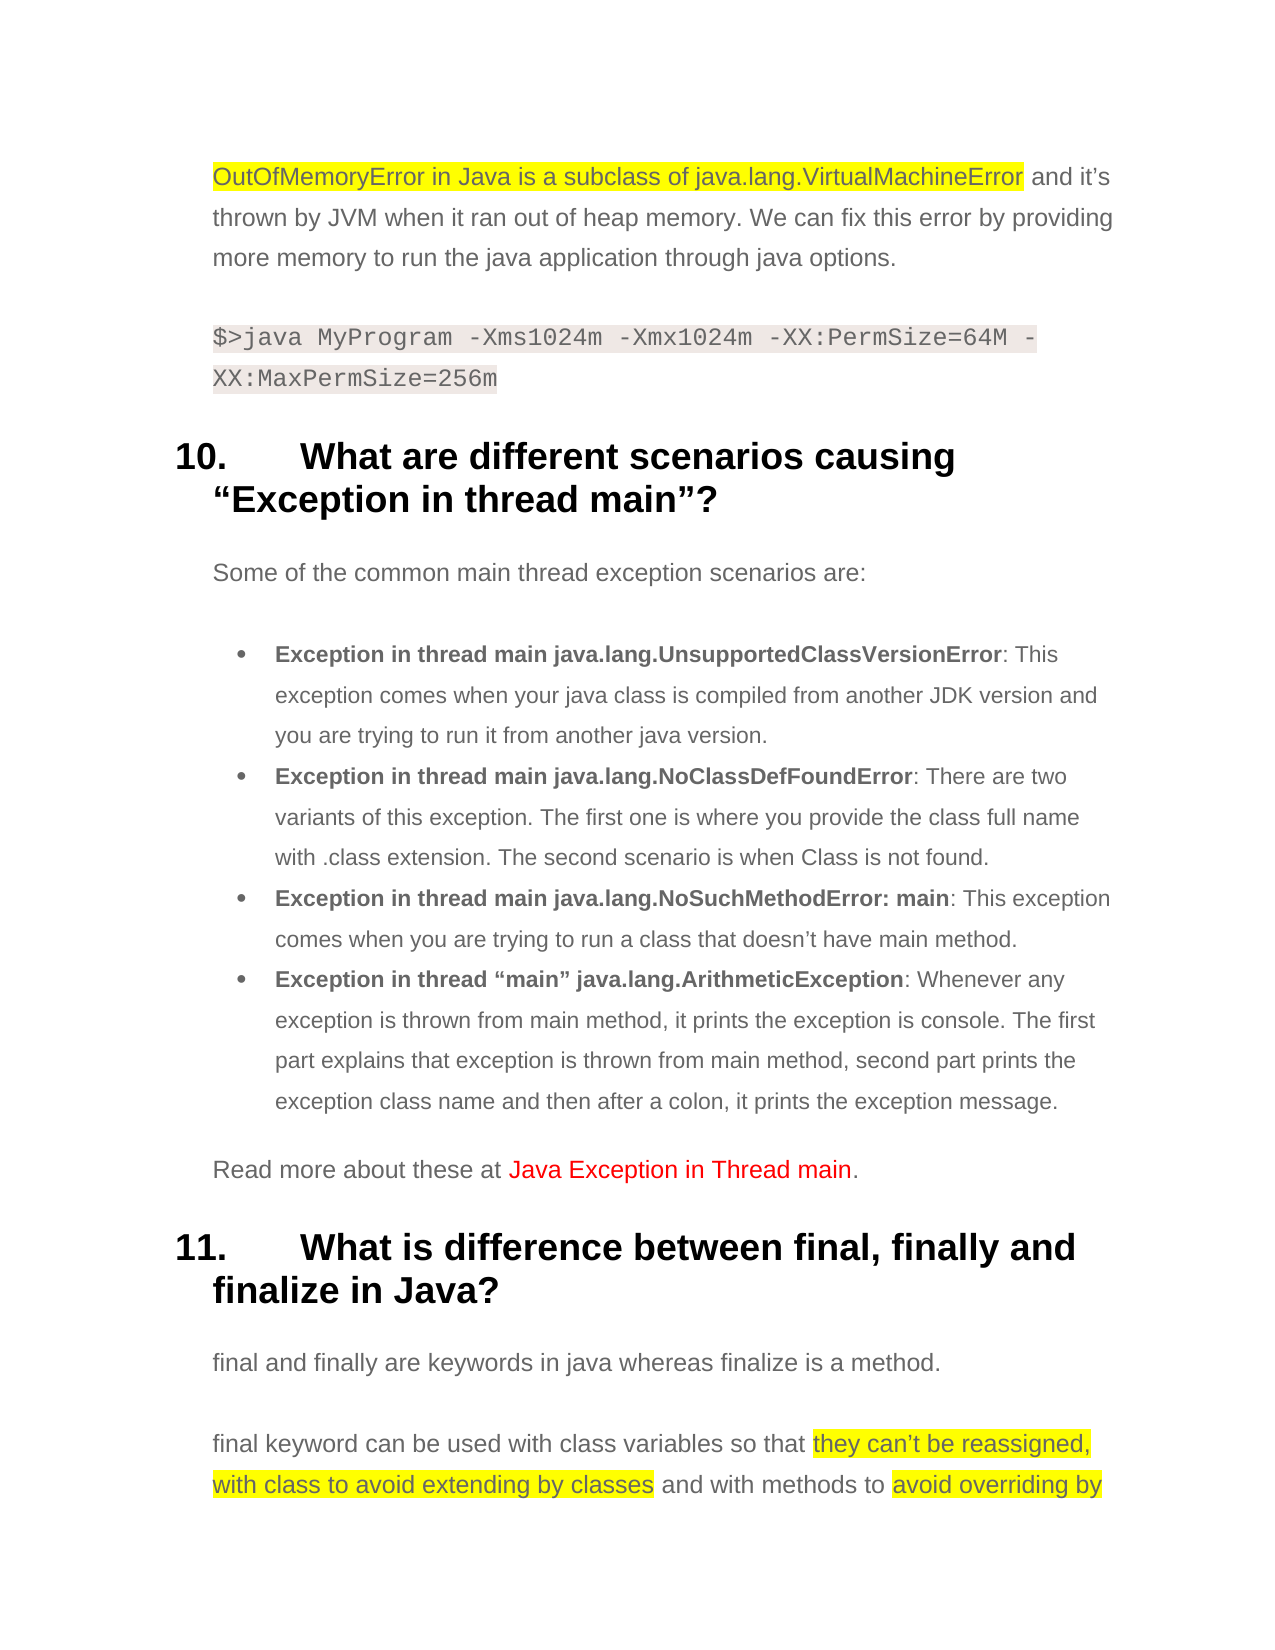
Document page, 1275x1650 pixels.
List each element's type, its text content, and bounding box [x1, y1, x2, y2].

list Exception in thread main java.lang.NoSuchMethodError: main: This exception comes when you are trying to run a class that doesn’t have main method. [237, 871, 1125, 952]
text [212, 1417, 1125, 1498]
text Some of the common main thread exception scenarios are: [212, 546, 1125, 586]
subtitle What are different scenarios causing “Exception in thread main”? [175, 434, 1125, 521]
list Exception in thread main java.lang.NoClassDefFoundError: There are two variants of this exception. The first one is where you provide the class full name with .class extension. The second scenario is when Class is not found. [237, 749, 1125, 871]
subtitle What is difference between final, finally and finalize in Java? [175, 1225, 1125, 1311]
list Exception in thread main java.lang.UnsupportedClassVersionError: This exception comes when your java class is compiled from another JDK version and you are trying to run it from another java version. [237, 627, 1125, 749]
text $>java MyProgram -Xms1024m -Xmx1024m -XX:PermSize=64M -XX:MaxPermSize=256m [212, 312, 1125, 394]
list Exception in thread “main” java.lang.ArithmeticException: Whenever any exception is thrown from main method, it prints the exception is console. The first part explains that exception is thrown from main method, second part prints the exception class name and then after a colon, it prints the exception message. [237, 952, 1125, 1114]
text Read more about these at Java Exception in Thread main. [212, 1143, 1125, 1184]
text OutOfMemoryError in Java is a subclass of java.lang.VirtualMachineError and it’s thrown by JVM when it ran out of heap memory. We can fix this error by providing more memory to run the java application through java options. [212, 150, 1125, 272]
text final and finally are keywords in java whereas finalize is a method. [212, 1336, 1125, 1377]
